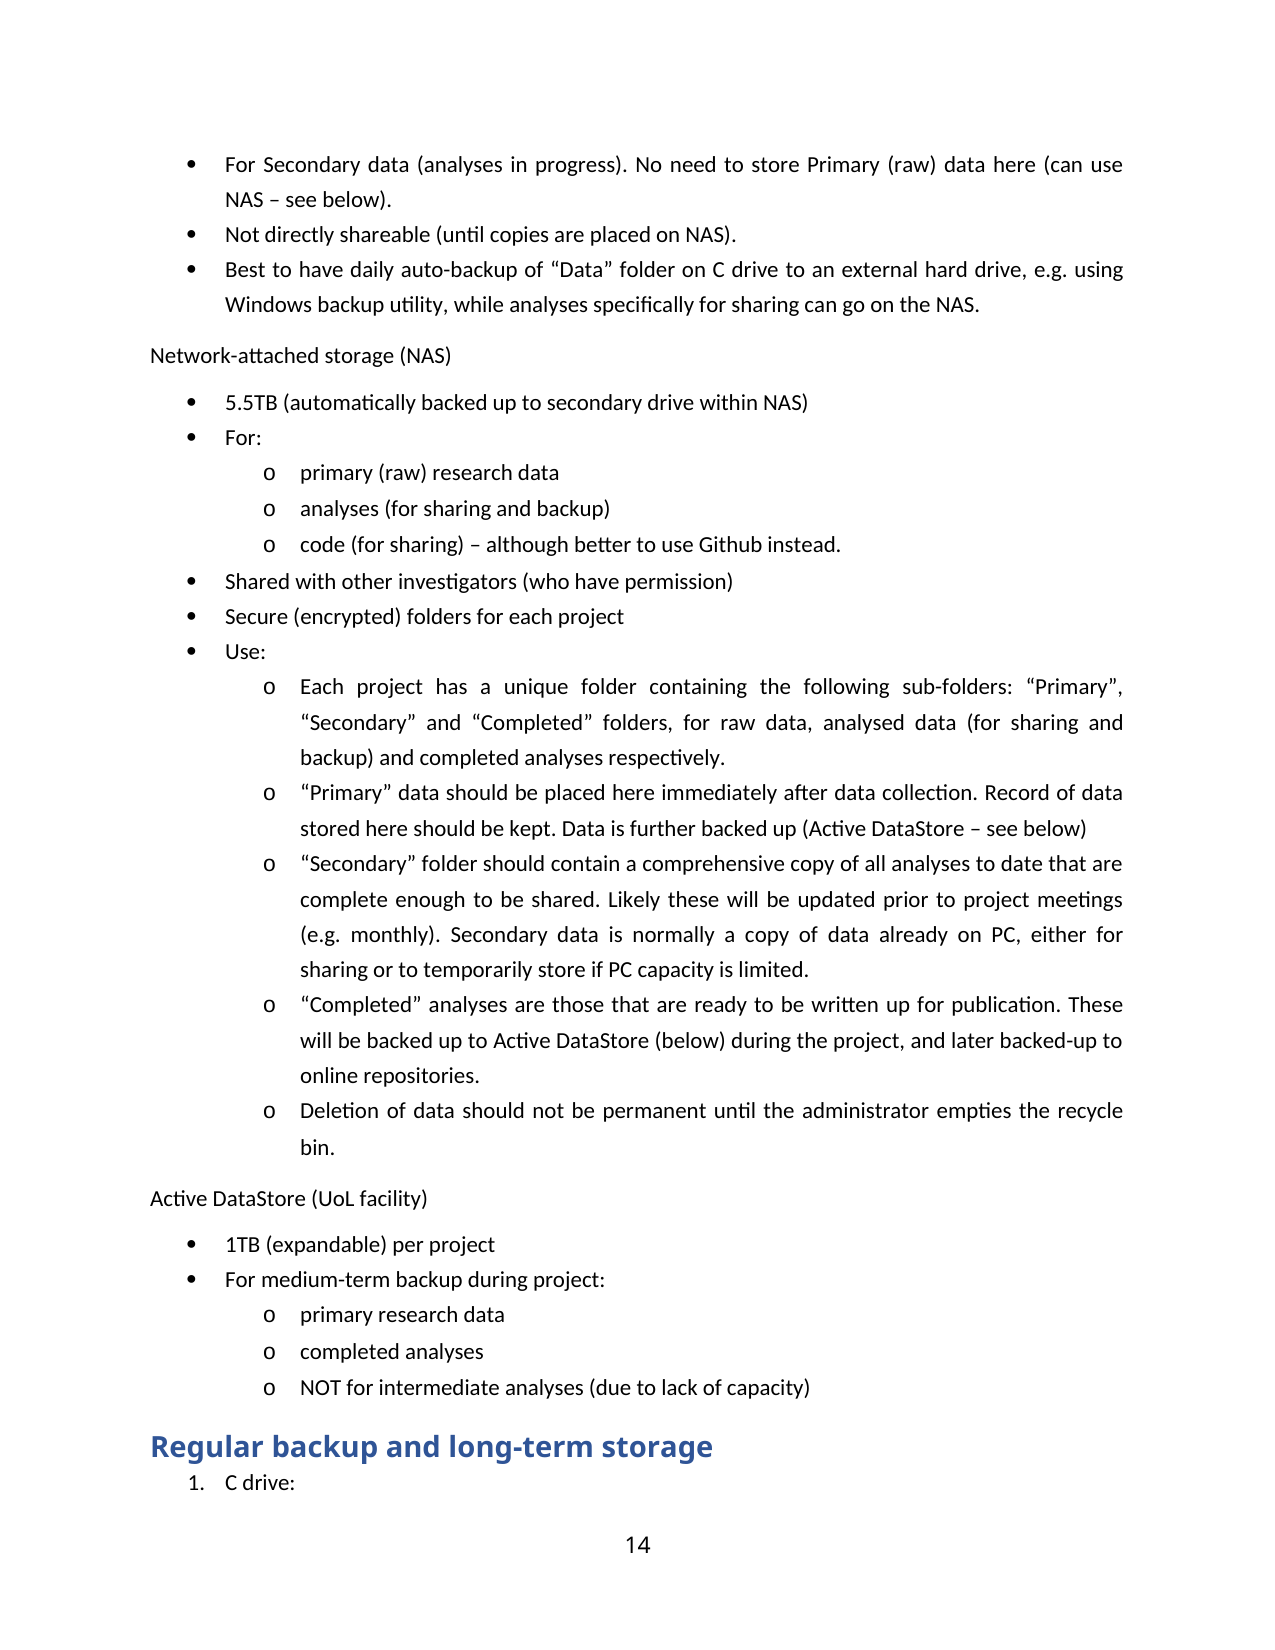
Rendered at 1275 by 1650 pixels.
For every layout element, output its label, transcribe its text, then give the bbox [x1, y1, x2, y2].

list primary research data [262, 1301, 1125, 1330]
list Shared with other investigators (who have permission) [187, 567, 1125, 595]
list Deletion of data should not be permanent until the administrator empties the recycle bin. [262, 1097, 1125, 1161]
list Best to have daily auto-backup of “Data” folder on C drive to an external hard drive, e.g. using Windows backup utility, while analyses specifically for sharing can go on the NAS. [187, 255, 1125, 318]
list NOT for intermediate analyses (due to lack of capacity) [262, 1373, 1125, 1403]
list For Secondary data (analyses in progress). No need to store Primary (raw) data here (can use NAS – see below). [187, 150, 1125, 213]
list Secure (encrypted) folders for each project [187, 602, 1125, 630]
list 5.5TB (automatically backed up to secondary drive within NAS) [187, 388, 1125, 416]
text Network-attached storage (NAS) [150, 342, 1125, 370]
list “Completed” analyses are those that are ready to be written up for publication. These will be backed up to Active DataStore (below) during the project, and later backed-up to online repositories. [262, 991, 1125, 1090]
text Active DataStore (UoL facility) [150, 1184, 1125, 1212]
list For medium-term backup during project: [187, 1266, 1125, 1293]
list Not directly shareable (until copies are placed on NAS). [187, 220, 1125, 248]
list code (for sharing) – although better to use Github instead. [262, 531, 1125, 560]
subtitle Regular backup and long-term storage [150, 1427, 1125, 1466]
list “Primary” data should be placed here immediately after data collection. Record of data stored here should be kept. Data is further backed up (Active DataStore – see below) [262, 778, 1125, 842]
list 1TB (expandable) per project [187, 1231, 1125, 1258]
list primary (raw) research data [262, 458, 1125, 487]
list C drive: [187, 1468, 1125, 1496]
list Use: [187, 637, 1125, 665]
list “Secondary” folder should contain a comprehensive copy of all analyses to date that are complete enough to be shared. Likely these will be updated prior to project meetings (e.g. monthly). Secondary data is normally a copy of data already on PC, either for sharing or to temporarily store if PC capacity is limited. [262, 849, 1125, 983]
list For: [187, 423, 1125, 451]
list completed analyses [262, 1337, 1125, 1366]
list Each project has a unique folder containing the following sub-folders: “Primary”, “Secondary” and “Completed” folders, for raw data, analysed data (for sharing and backup) and completed analyses respectively. [262, 672, 1125, 771]
list analyses (for sharing and backup) [262, 494, 1125, 523]
